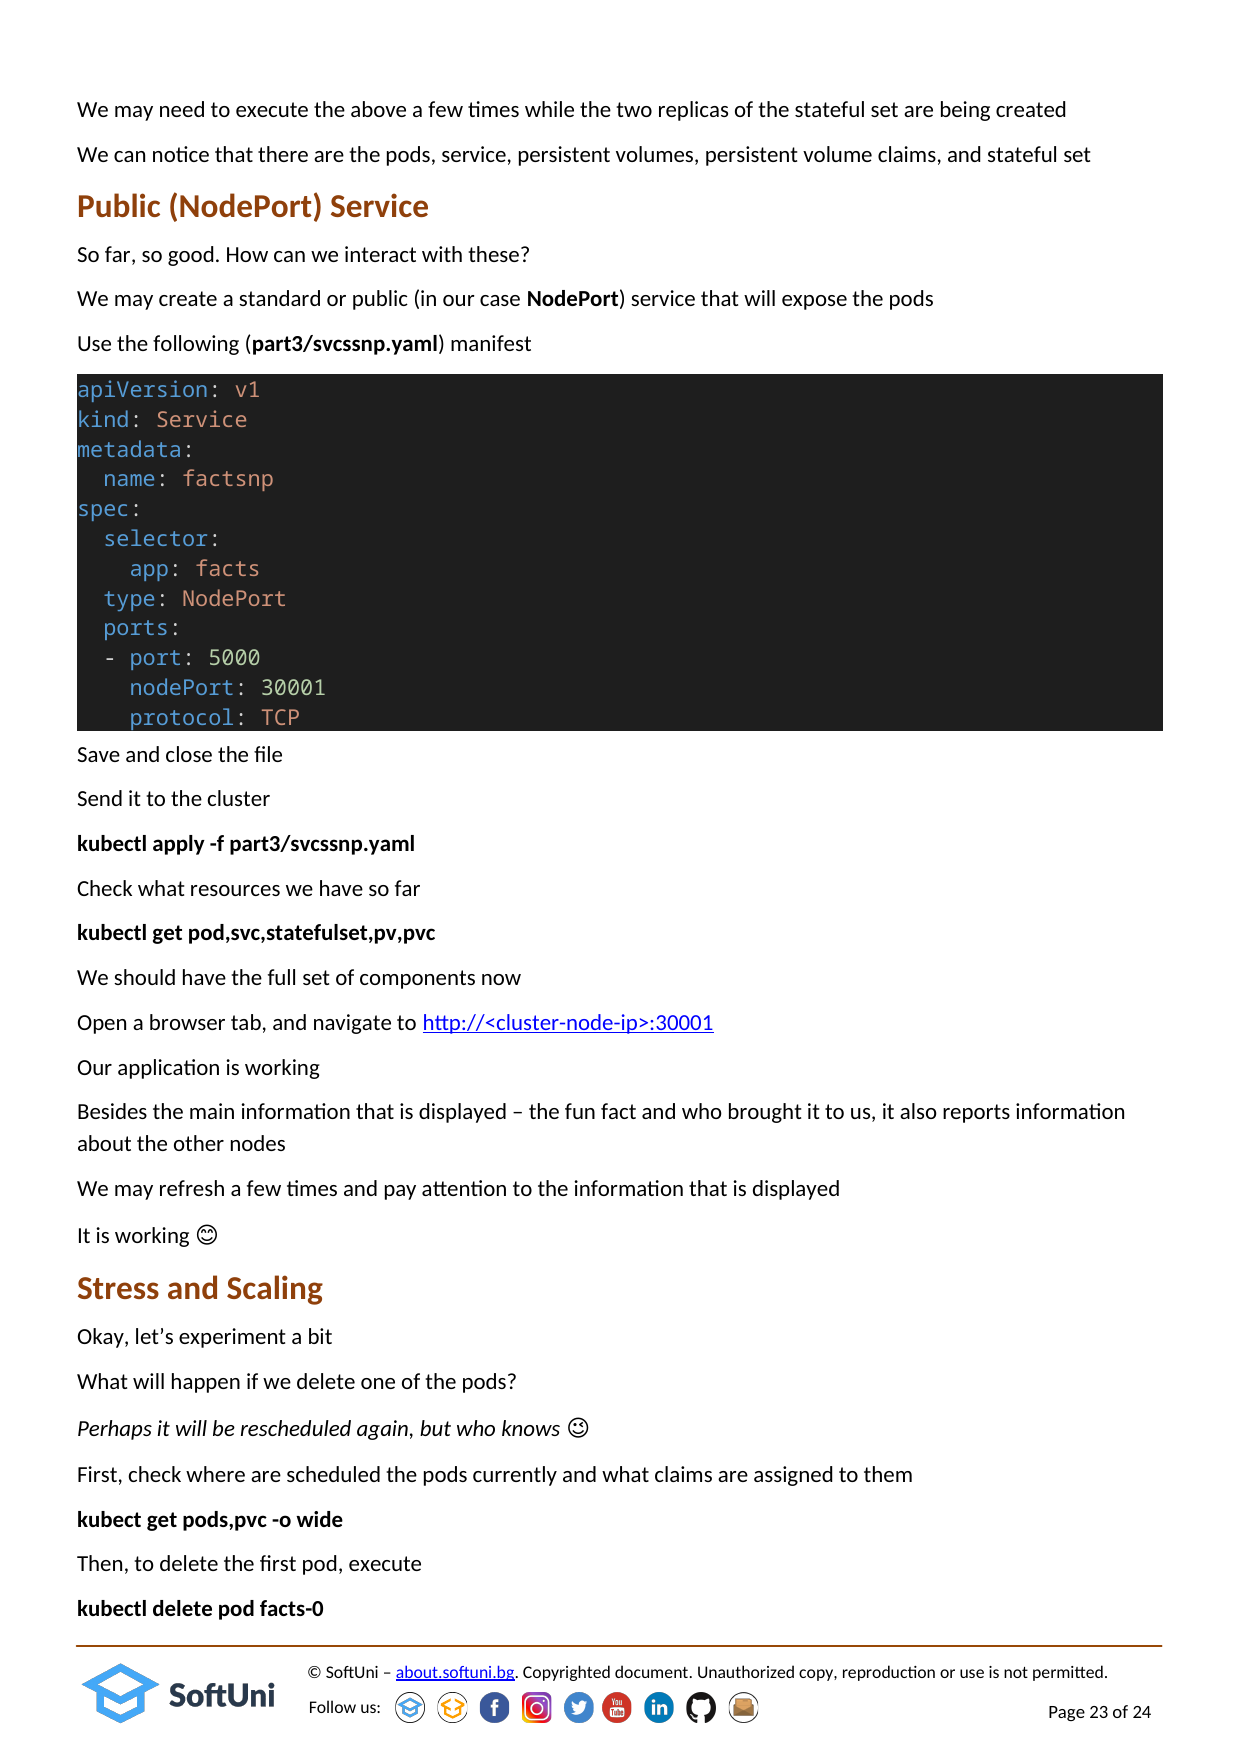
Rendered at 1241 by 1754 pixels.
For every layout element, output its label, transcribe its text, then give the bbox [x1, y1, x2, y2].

text Okay, let’s experiment a bit [77, 1322, 1163, 1350]
text ports: [77, 612, 1163, 642]
text First, check where are scheduled the pods currently and what claims are assigned to them [77, 1460, 1163, 1488]
text name: factsnp [77, 463, 1163, 493]
text What will happen if we delete one of the pods? [77, 1367, 1163, 1395]
picture [522, 1692, 552, 1723]
text Then, to delete the first pod, execute [77, 1549, 1163, 1578]
text Besides the main information that is displayed – the fun fact and who brought it to us, it also reports information about the other nodes [77, 1097, 1163, 1157]
text We may refresh a few times and pay attention to the information that is displayed [77, 1174, 1163, 1202]
text selector: [77, 523, 1163, 553]
picture [665, 1714, 674, 1723]
text Perhaps it will be rescheduled again, but who knows [77, 1412, 1163, 1443]
picture [658, 1705, 667, 1714]
text We can notice that there are the pods, service, persistent volumes, persistent volume claims, and stateful set [77, 140, 1163, 168]
picture [437, 1692, 468, 1723]
picture [75, 1658, 281, 1729]
picture [644, 1714, 653, 1723]
text Open a browser tab, and navigate to http://<cluster-node-ip>:30001 [77, 1008, 1163, 1036]
picture [602, 1692, 632, 1723]
text We should have the full set of components now [77, 963, 1163, 991]
picture [665, 1692, 674, 1701]
text metadata: [77, 433, 1163, 463]
text type: NodePort [77, 582, 1163, 612]
text kubectl apply -f part3/svcssnp.yaml [77, 829, 1163, 857]
picture [395, 1692, 425, 1723]
text It is working [77, 1219, 1163, 1250]
text Our application is working [77, 1053, 1163, 1081]
text Check what resources we have so far [77, 874, 1163, 902]
text kind: Service [77, 404, 1163, 433]
text kubectl delete pod facts-0 [77, 1594, 1163, 1622]
picture [564, 1692, 594, 1723]
text kubect get pods,pvc -o wide [77, 1505, 1163, 1533]
text - port: 5000 [77, 642, 1163, 672]
subtitle Public (NodePort) Service [77, 185, 1163, 226]
text Save and close the file [77, 740, 1163, 768]
text We may create a standard or public (in our case NodePort) service that will expose the pods [77, 284, 1163, 313]
text We may need to execute the above a few times while the two replicas of the stateful set are being created [77, 95, 1163, 123]
picture [686, 1692, 716, 1723]
text spec: [77, 493, 1163, 523]
text Send it to the cluster [77, 784, 1163, 812]
picture [479, 1692, 510, 1723]
picture [644, 1692, 653, 1701]
text app: facts [77, 553, 1163, 582]
text Use the following (part3/svcssnp.yaml) manifest [77, 329, 1163, 357]
text kubectl get pod,svc,statefulset,pv,pvc [77, 918, 1163, 947]
text protocol: TCP [77, 702, 1163, 731]
picture [728, 1692, 759, 1723]
subtitle Stress and Scaling [77, 1267, 1163, 1308]
text So far, so good. How can we interact with these? [77, 240, 1163, 268]
text nodePort: 30001 [77, 672, 1163, 702]
text apiVersion: v1 [77, 374, 1163, 404]
